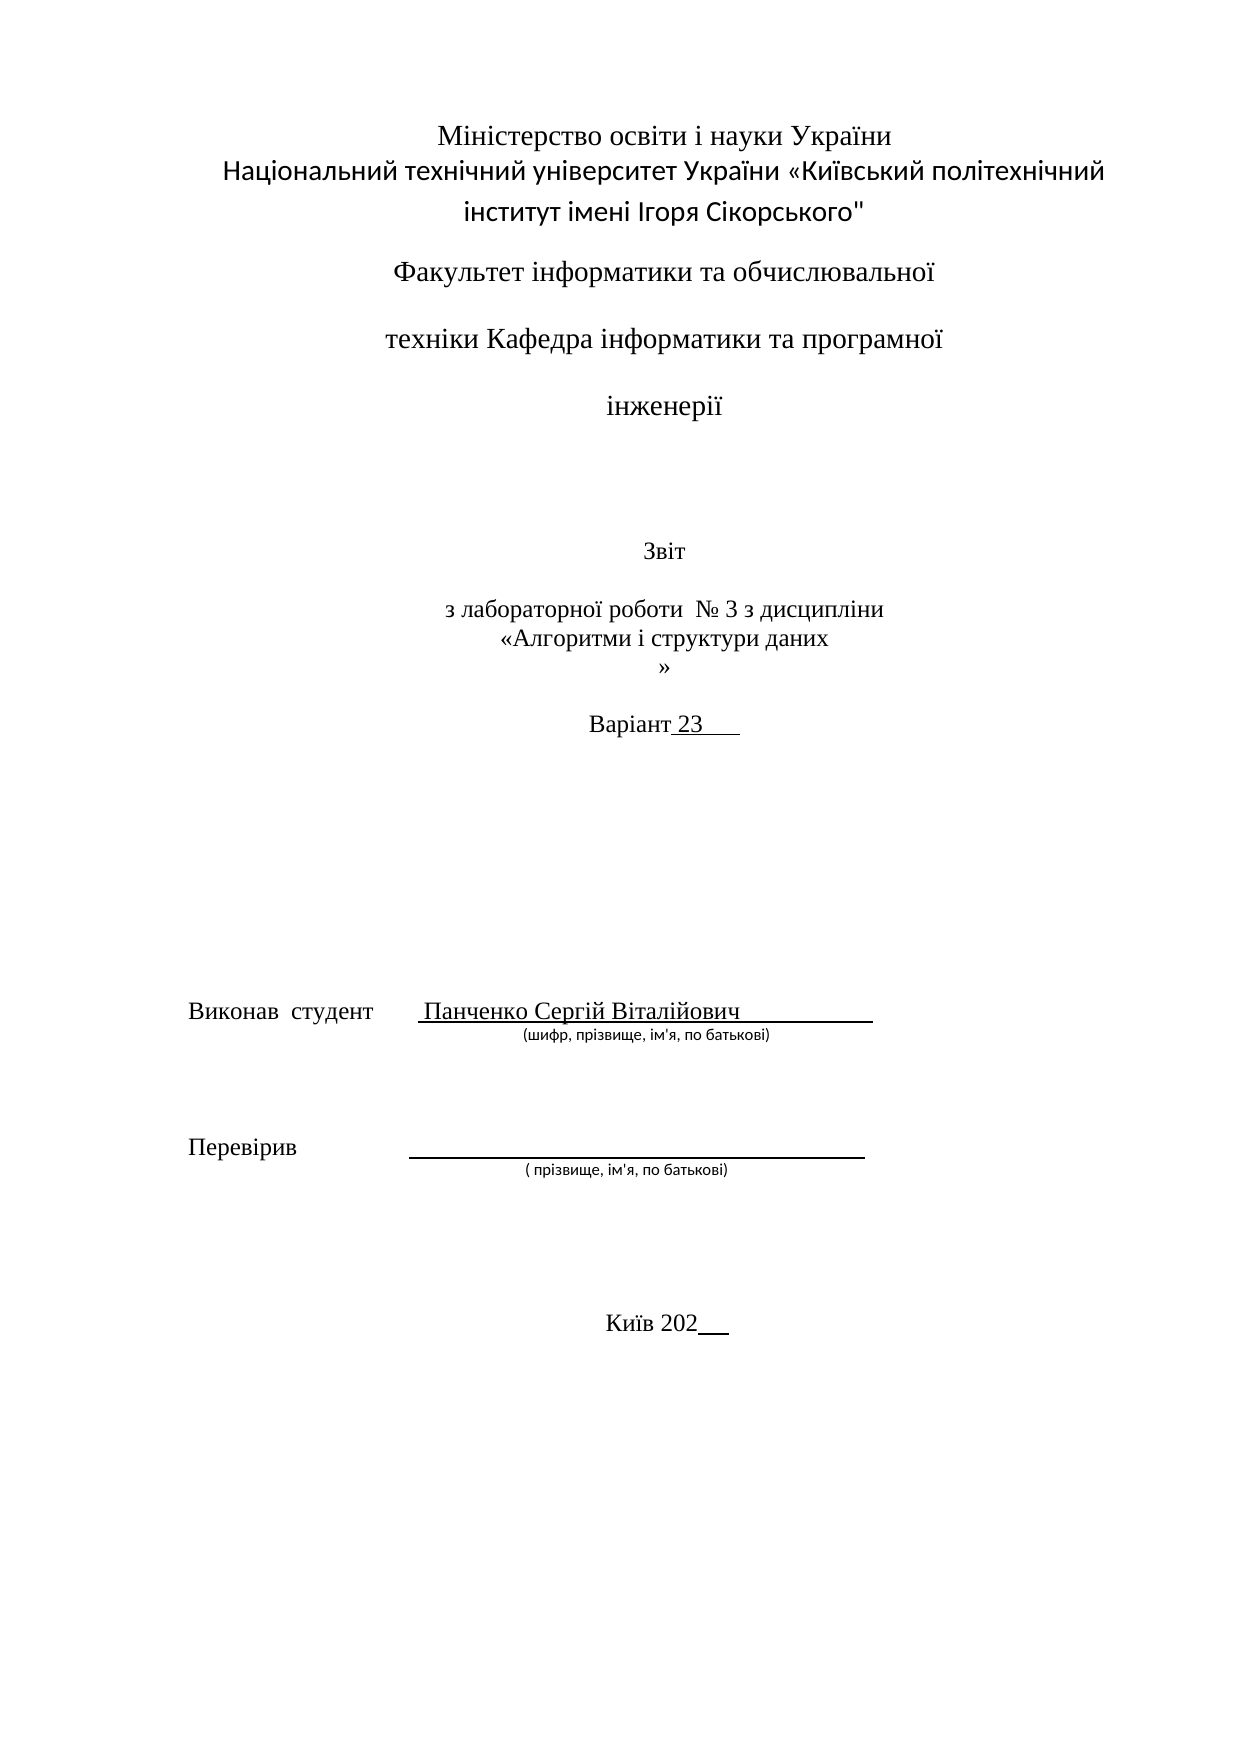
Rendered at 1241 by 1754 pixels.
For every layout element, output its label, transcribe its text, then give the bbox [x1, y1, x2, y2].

text Звіт [182, 536, 1146, 565]
subtitle Факультет інформатики та обчислювальної техніки Кафедра інформатики та програмної інженерії [353, 254, 974, 422]
text Виконав студент Панченко Сергій Віталійович [188, 997, 1152, 1025]
text Варіант 23 [482, 709, 847, 738]
subtitle Міністерство освіти і науки України [182, 118, 1146, 152]
text » [182, 651, 1146, 680]
text ( прізвище, ім'я, по батькові) [525, 1161, 1152, 1179]
text (шифр, прізвище, ім'я, по батькові) [523, 1025, 1152, 1044]
text Перевірив [188, 1133, 1152, 1161]
text «Алгоритми і структури даних [182, 623, 1146, 651]
text Національний технічний університет України «Київський політехнічний інститут імені Ігоря Сікорського" [182, 152, 1145, 228]
text з лабораторної роботи № 3 з дисципліни [182, 594, 1146, 623]
text Київ 202 [182, 1308, 1152, 1337]
